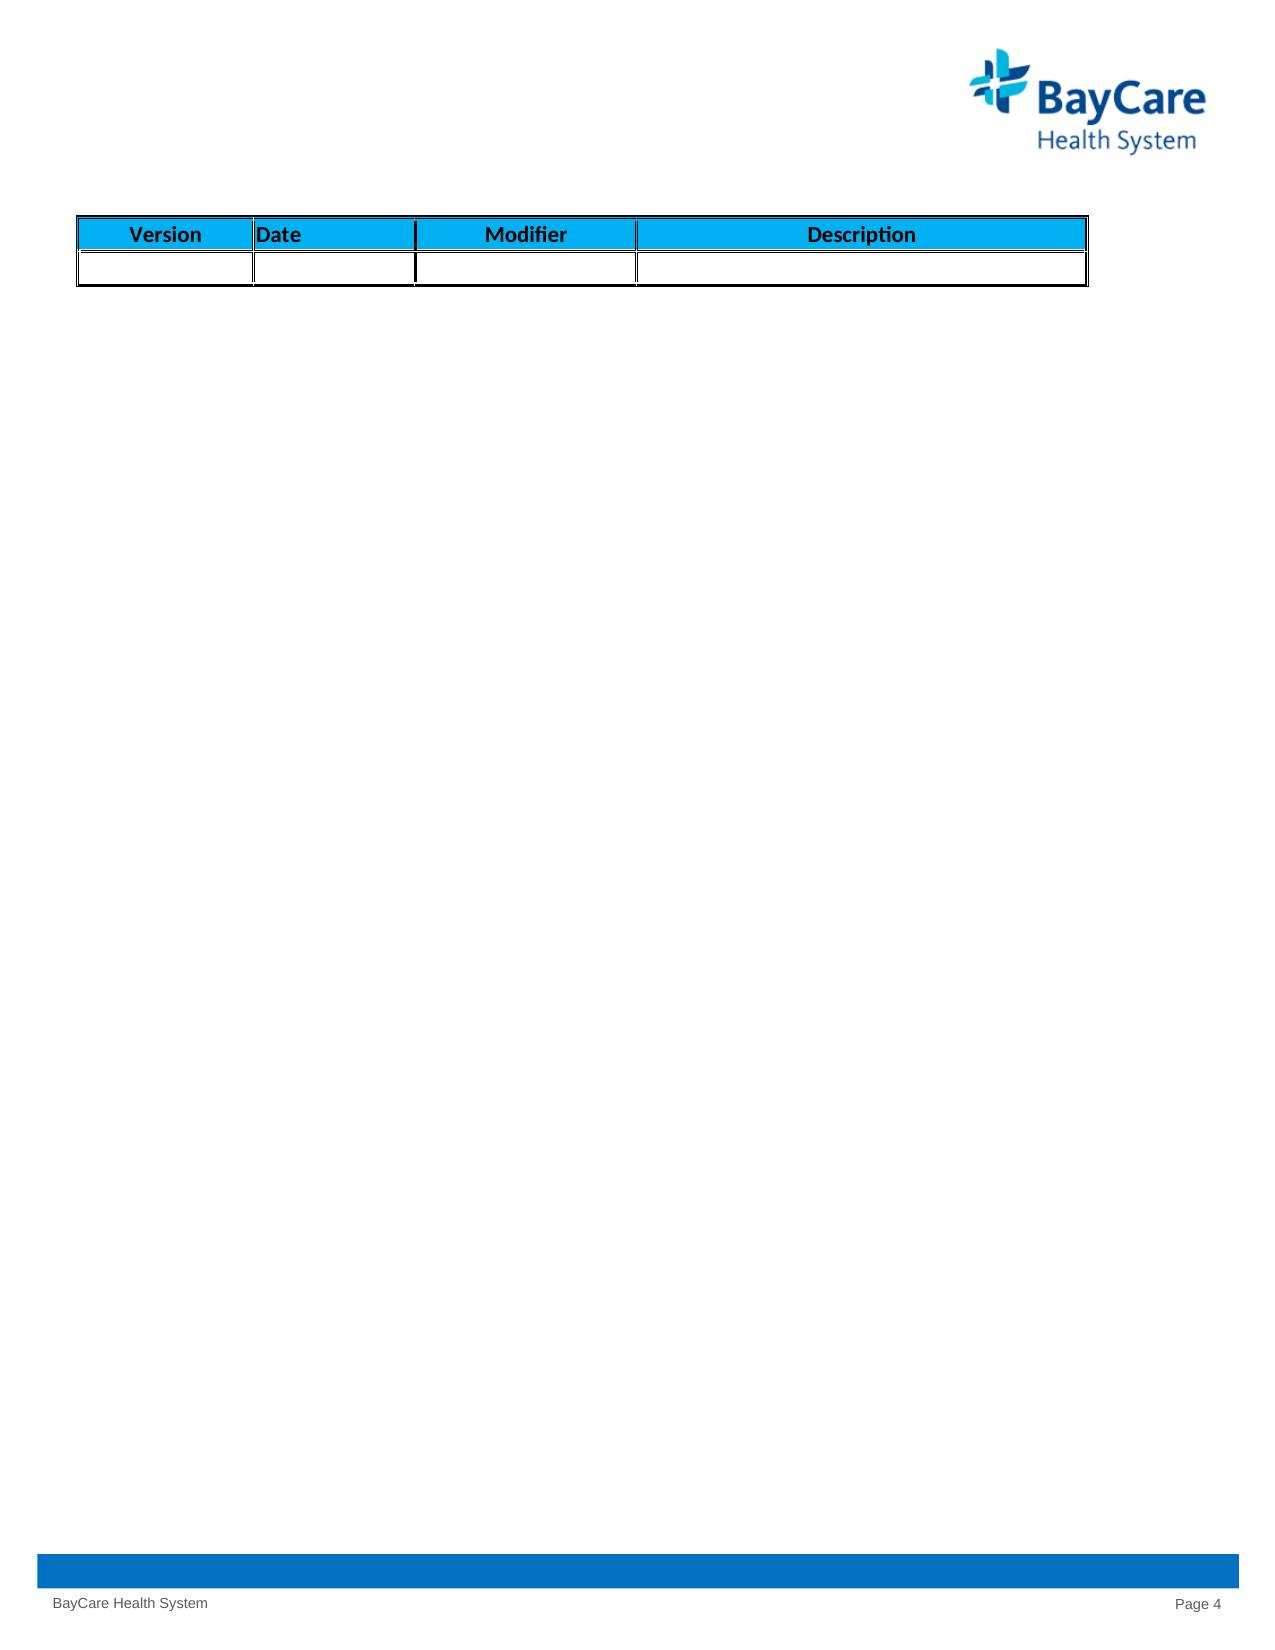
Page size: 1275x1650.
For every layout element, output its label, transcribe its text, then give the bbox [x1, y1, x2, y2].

table_header Description [637, 219, 1085, 249]
table_header Date [254, 217, 415, 249]
table_header Modifier [415, 219, 637, 249]
table_cell [254, 253, 415, 284]
table_cell [79, 250, 253, 284]
table_cell [415, 253, 637, 284]
table_cell [637, 250, 1086, 284]
picture [951, 37, 1233, 168]
table_header Version [79, 219, 253, 249]
